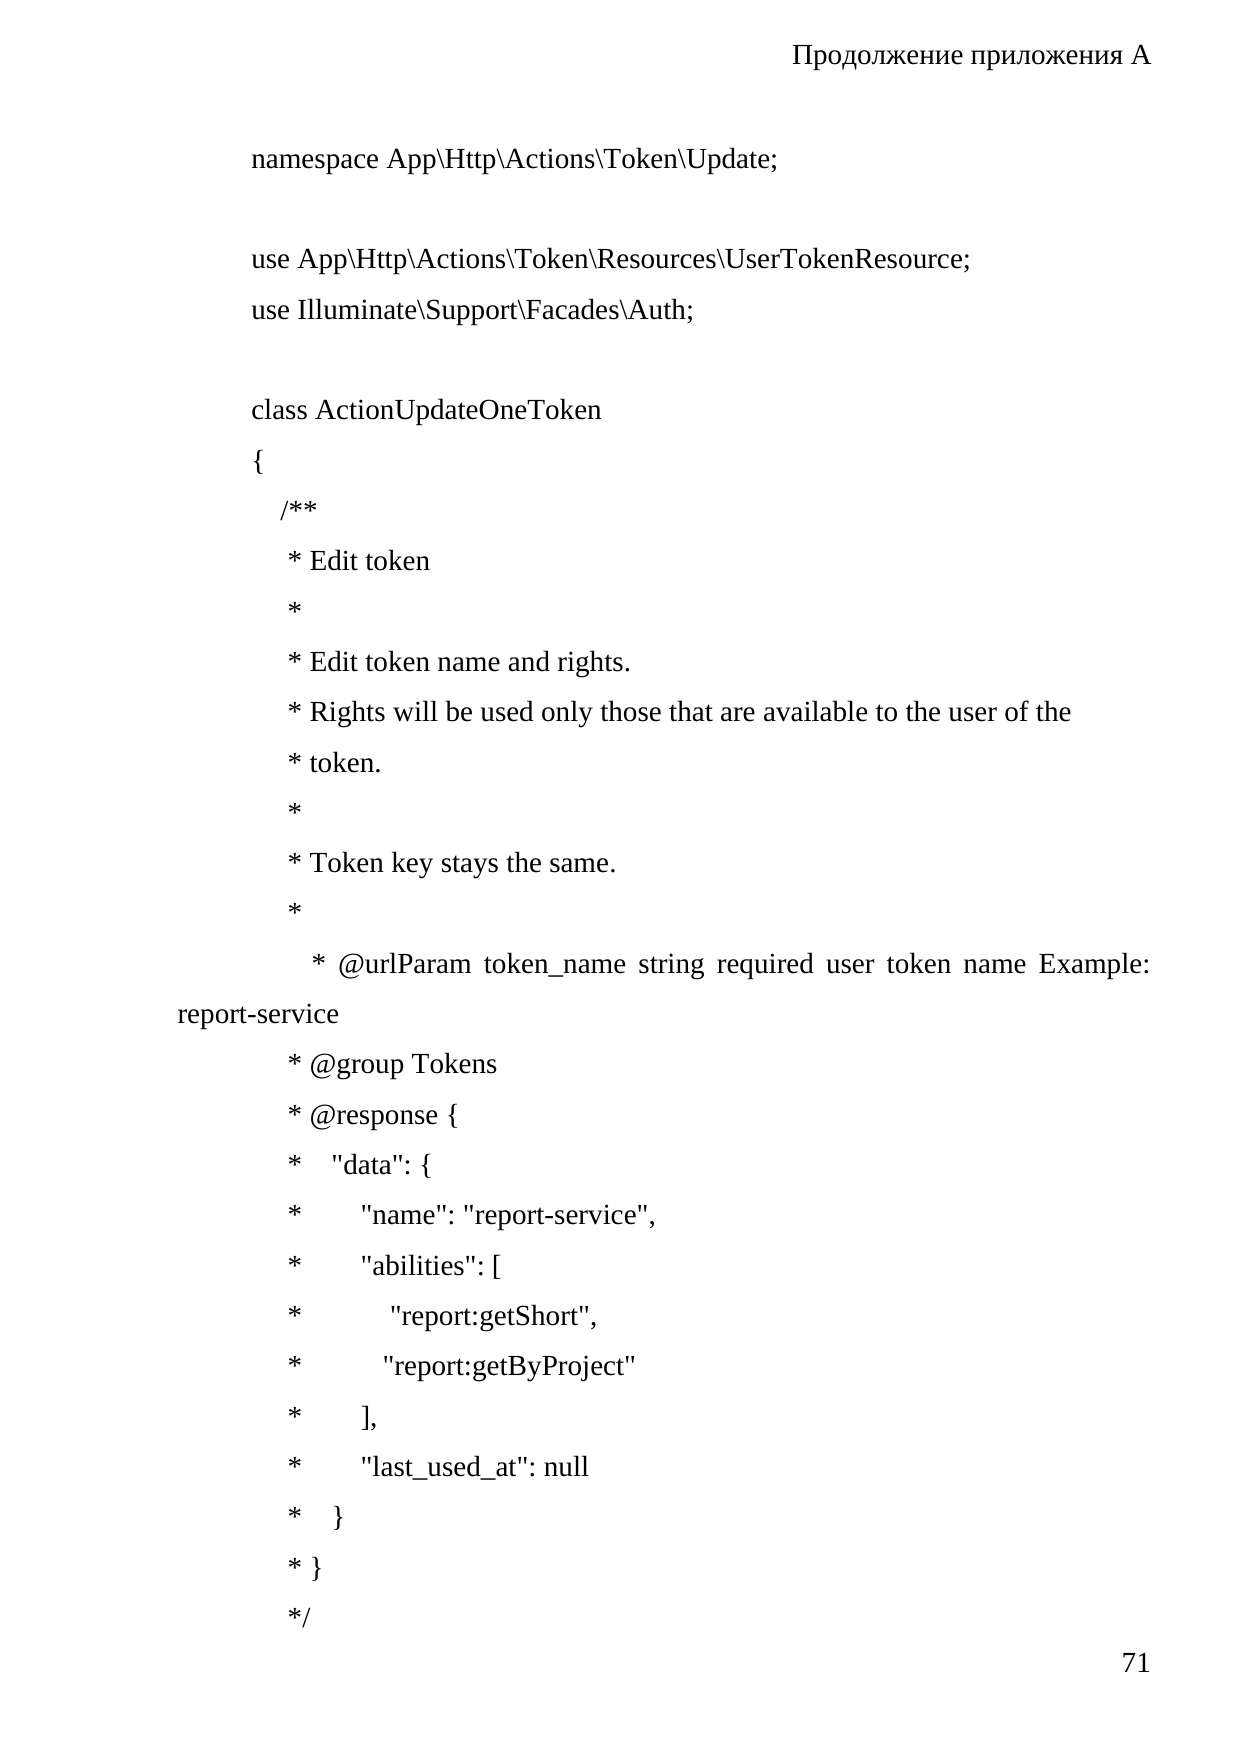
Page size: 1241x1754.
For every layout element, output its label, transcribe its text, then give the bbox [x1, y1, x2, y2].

text * Edit token name and rights. [177, 644, 1152, 678]
text class ActionUpdateOneToken [177, 392, 1152, 426]
text * [177, 795, 1152, 828]
text * @urlParam token_name string required user token name Example: report-service [177, 946, 1152, 1030]
text * "data": { [177, 1147, 1152, 1181]
text * @response { [177, 1097, 1152, 1130]
text */ [177, 1600, 1152, 1633]
text * } [177, 1499, 1152, 1533]
text * Token key stays the same. [177, 845, 1152, 879]
text namespace App\Http\Actions\Token\Update; [177, 141, 1152, 174]
text * ], [177, 1399, 1152, 1432]
text * Rights will be used only those that are available to the user of the [177, 694, 1152, 728]
text * "last_used_at": null [177, 1449, 1152, 1483]
text { [177, 443, 1152, 476]
text * "name": "report-service", [177, 1197, 1152, 1231]
text /** [177, 493, 1152, 527]
text * @group Tokens [177, 1047, 1152, 1080]
text use Illuminate\Support\Facades\Auth; [177, 292, 1152, 325]
text * token. [177, 745, 1152, 778]
text use App\Http\Actions\Token\Resources\UserTokenResource; [177, 242, 1152, 275]
text * Edit token [177, 543, 1152, 577]
text * "report:getShort", [177, 1298, 1152, 1332]
text * [177, 594, 1152, 627]
text * "abilities": [ [177, 1248, 1152, 1281]
text * "report:getByProject" [177, 1348, 1152, 1382]
text * } [177, 1550, 1152, 1583]
text * [177, 896, 1152, 929]
